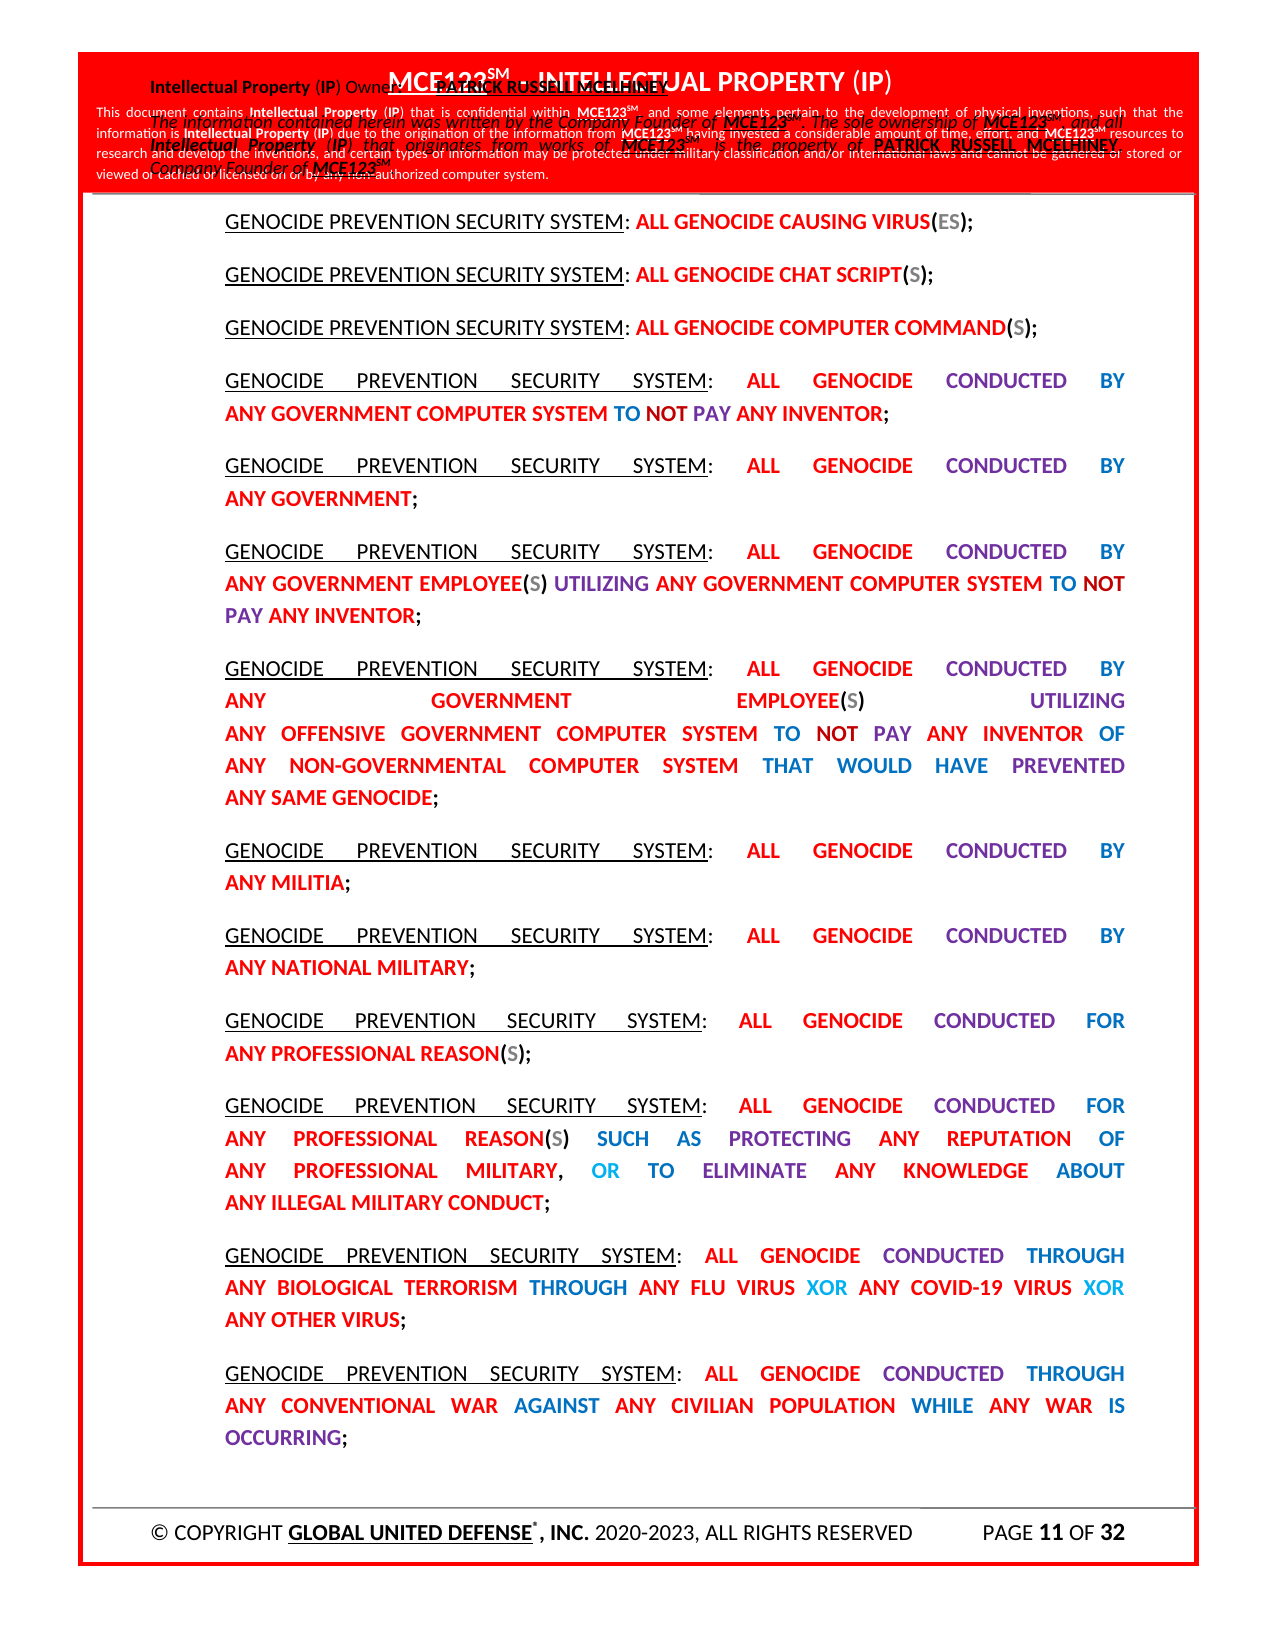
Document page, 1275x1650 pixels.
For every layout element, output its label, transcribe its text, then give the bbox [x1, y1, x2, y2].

text GENOCIDE PREVENTION SECURITY SYSTEM: ALL GENOCIDE CONDUCTED BY ANY GOVERNMENT; [225, 452, 1125, 512]
text GENOCIDE PREVENTION SECURITY SYSTEM: ALL GENOCIDE CONDUCTED THROUGH ANY CONVENTIONAL WAR AGAINST ANY CIVILIAN POPULATION WHILE ANY WAR IS OCCURRING; [225, 1359, 1125, 1451]
text GENOCIDE PREVENTION SECURITY SYSTEM: ALL GENOCIDE CONDUCTED FOR ANY PROFESSIONAL REASON(S); [225, 1006, 1125, 1067]
text GENOCIDE PREVENTION SECURITY SYSTEM: ALL GENOCIDE CONDUCTED BY ANY MILITIA; [225, 836, 1125, 896]
text GENOCIDE PREVENTION SECURITY SYSTEM: ALL GENOCIDE CONDUCTED BY ANY NATIONAL MILITARY; [225, 921, 1125, 981]
text GENOCIDE PREVENTION SECURITY SYSTEM: ALL GENOCIDE CONDUCTED BY ANY GOVERNMENT COMPUTER SYSTEM TO NOT PAY ANY INVENTOR; [225, 366, 1125, 427]
text GENOCIDE PREVENTION SECURITY SYSTEM: ALL GENOCIDE CHAT SCRIPT(S); [225, 260, 1125, 288]
text GENOCIDE PREVENTION SECURITY SYSTEM: ALL GENOCIDE CONDUCTED THROUGH ANY BIOLOGICAL TERRORISM THROUGH ANY FLU VIRUS XOR ANY COVID-19 VIRUS XOR ANY OTHER VIRUS; [225, 1241, 1125, 1334]
text GENOCIDE PREVENTION SECURITY SYSTEM: ALL GENOCIDE CONDUCTED BY ANY GOVERNMENT EMPLOYEE(S) UTILIZING ANY OFFENSIVE GOVERNMENT COMPUTER SYSTEM TO NOT PAY ANY INVENTOR OF ANY NON-GOVERNMENTAL COMPUTER SYSTEM THAT WOULD HAVE PREVENTED ANY SAME GENOCIDE; [225, 654, 1125, 811]
text GENOCIDE PREVENTION SECURITY SYSTEM: ALL GENOCIDE COMPUTER COMMAND(S); [225, 313, 1125, 341]
text GENOCIDE PREVENTION SECURITY SYSTEM: ALL GENOCIDE CAUSING VIRUS(ES); [225, 207, 1125, 235]
text GENOCIDE PREVENTION SECURITY SYSTEM: ALL GENOCIDE CONDUCTED BY ANY GOVERNMENT EMPLOYEE(S) UTILIZING ANY GOVERNMENT COMPUTER SYSTEM TO NOT PAY ANY INVENTOR; [225, 537, 1125, 629]
text GENOCIDE PREVENTION SECURITY SYSTEM: ALL GENOCIDE CONDUCTED FOR ANY PROFESSIONAL REASON(S) SUCH AS PROTECTING ANY REPUTATION OF ANY PROFESSIONAL MILITARY, OR TO ELIMINATE ANY KNOWLEDGE ABOUT ANY ILLEGAL MILITARY CONDUCT; [225, 1092, 1125, 1216]
